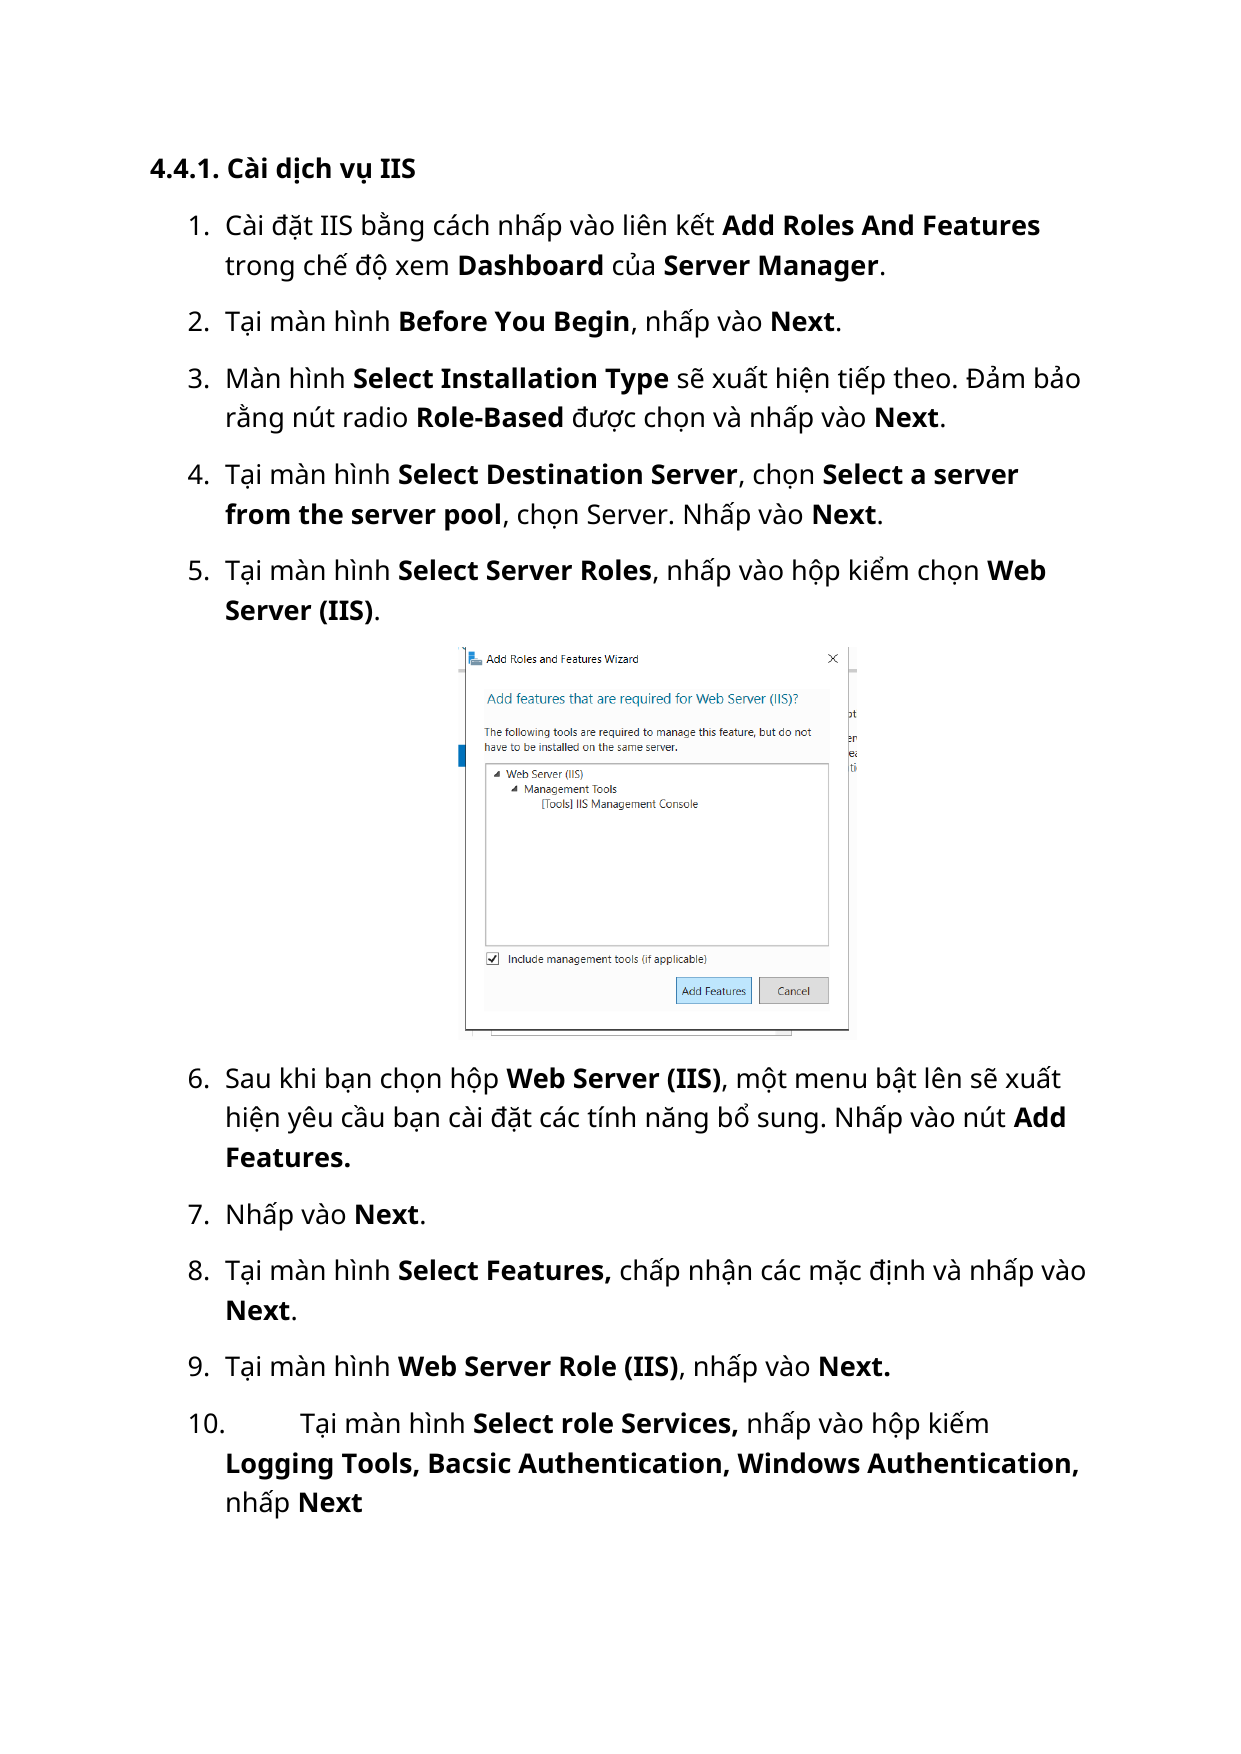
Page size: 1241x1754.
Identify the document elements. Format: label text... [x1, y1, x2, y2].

list Sau khi bạn chọn hộp Web Server (IIS), một menu bật lên sẽ xuất hiện yêu cầu bạn cài đặt các tính năng bổ sung. Nhấp vào nút Add Features. [187, 1059, 1090, 1176]
list Tại màn hình Select Server Roles, nhấp vào hộp kiểm chọn Web Server (IIS). [187, 552, 1090, 628]
list Tại màn hình Select Features, chấp nhận các mặc định và nhấp vào Next. [187, 1252, 1090, 1328]
text 4.4.1. Cài dịch vụ IIS [150, 150, 1090, 187]
list Màn hình Select Installation Type sẽ xuất hiện tiếp theo. Đảm bảo rằng nút radio Role-Based được chọn và nhấp vào Next. [187, 359, 1090, 436]
list Tại màn hình Before You Begin, nhấp vào Next. [187, 303, 1090, 339]
list Nhấp vào Next. [187, 1195, 1090, 1232]
list Tại màn hình Web Server Role (IIS), nhấp vào Next. [187, 1348, 1090, 1385]
list Tại màn hình Select role Services, nhấp vào hộp kiếm Logging Tools, Bacsic Authentication, Windows Authentication, nhấp Next [187, 1404, 1090, 1521]
list Cài đặt IIS bằng cách nhấp vào liên kết Add Roles And Features trong chế độ xem Dashboard của Server Manager. [187, 206, 1090, 283]
picture [458, 647, 857, 1040]
list Tại màn hình Select Destination Server, chọn Select a server from the server pool, chọn Server. Nhấp vào Next. [187, 455, 1090, 532]
